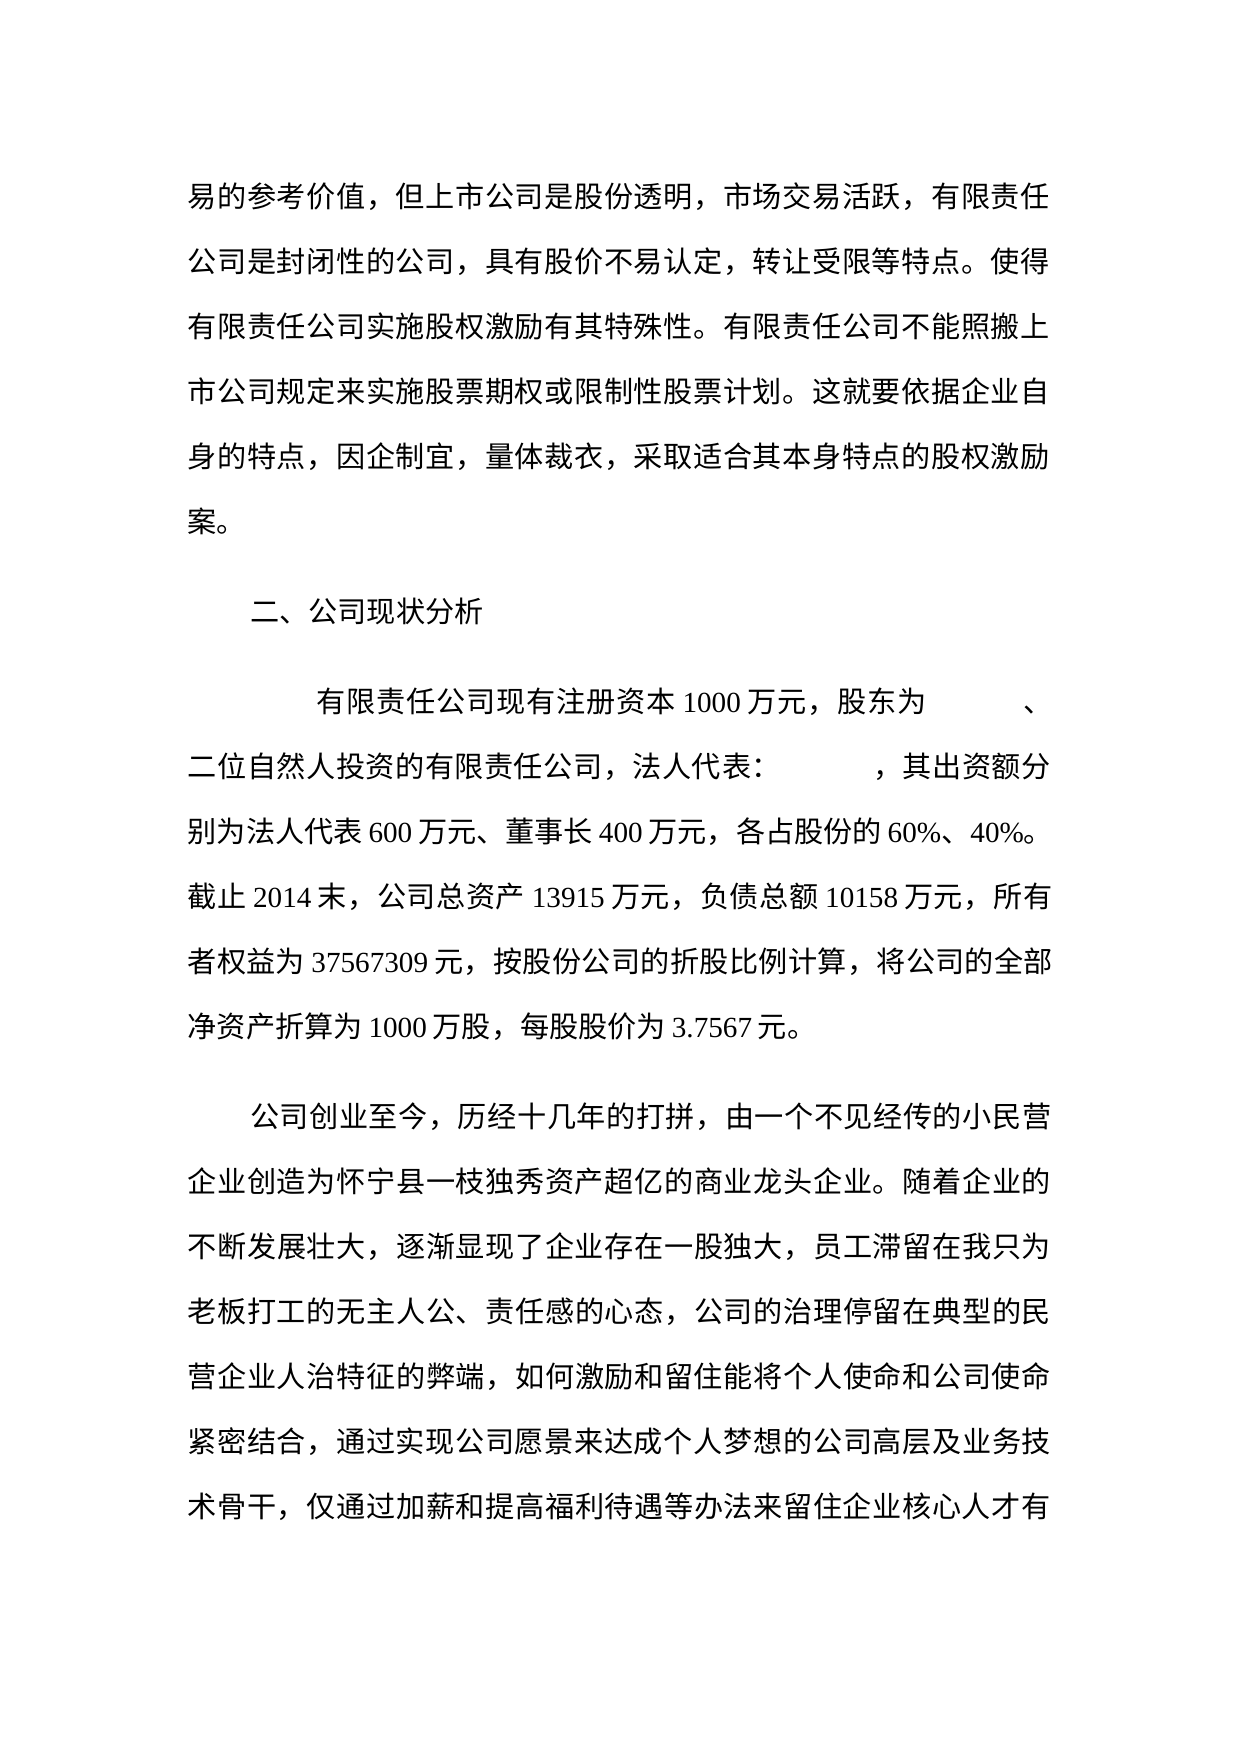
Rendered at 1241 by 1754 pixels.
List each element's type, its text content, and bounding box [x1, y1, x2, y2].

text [187, 1082, 1053, 1537]
text 二、公司现状分析 [187, 577, 1053, 642]
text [187, 162, 1053, 552]
text 有限责任公司现有注册资本1000万元，股东为 、 二位自然人投资的有限责任公司，法人代表： ，其出资额分别为法人代表600万元、董事长400万元，各占股份的60%、40%。截止2014末，公司总资产13915万元，负债总额10158万元，所有者权益为37567309元，按股份公司的折股比例计算，将公司的全部净资产折算为1000万股，每股股价为3.7567元。 [187, 667, 1053, 1057]
